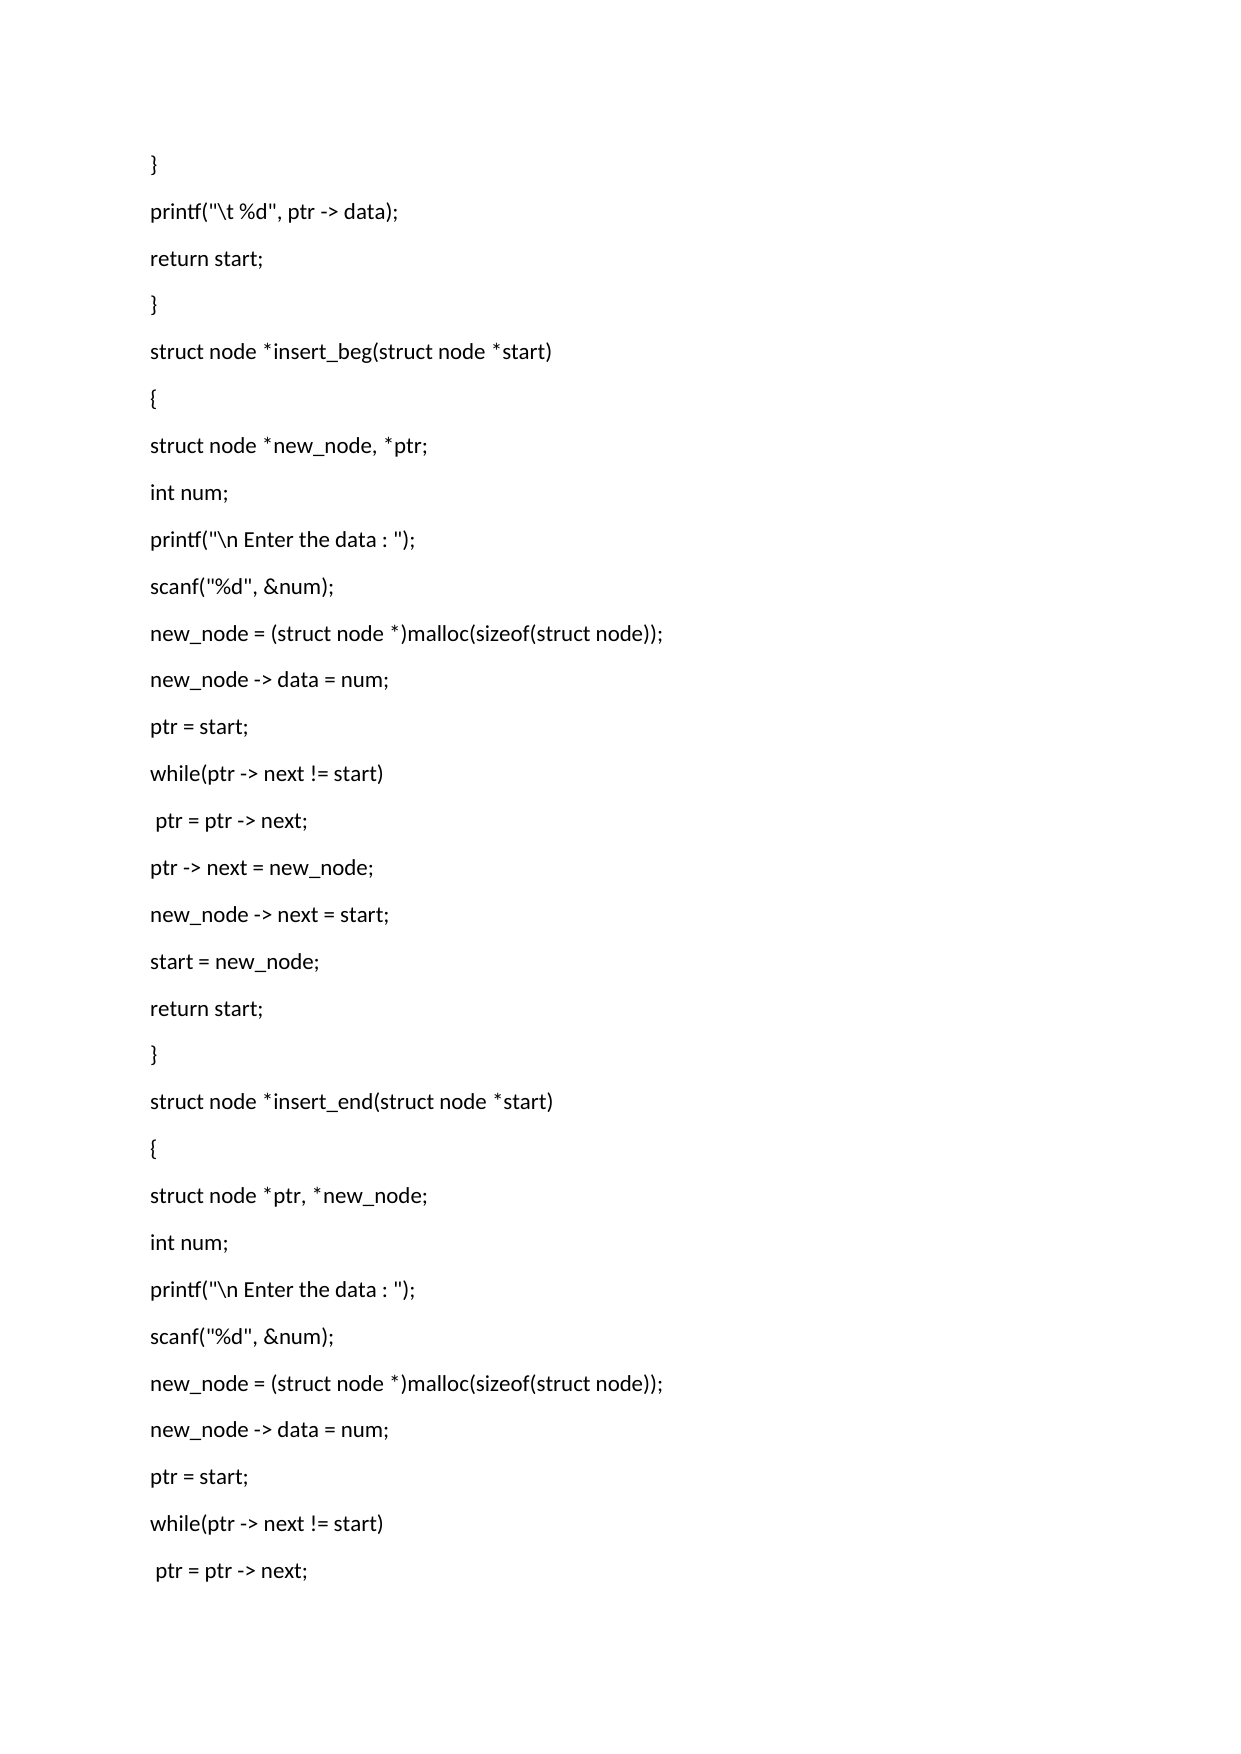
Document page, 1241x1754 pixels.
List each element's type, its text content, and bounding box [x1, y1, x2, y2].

text { [150, 384, 1090, 412]
text struct node *insert_beg(struct node *start) [150, 337, 1090, 366]
text struct node *ptr, *new_node; [150, 1181, 1090, 1209]
text new_node -> next = start; [150, 900, 1090, 928]
text ptr = start; [150, 712, 1090, 741]
text ptr -> next = new_node; [150, 853, 1090, 881]
text while(ptr -> next != start) [150, 759, 1090, 787]
text } [150, 150, 1090, 178]
text int num; [150, 1228, 1090, 1256]
text new_node = (struct node *)malloc(sizeof(struct node)); [150, 619, 1090, 647]
text return start; [150, 244, 1090, 272]
text printf("\t %d", ptr -> data); [150, 197, 1090, 225]
text ptr = ptr -> next; [150, 806, 1090, 834]
text scanf("%d", &num); [150, 1322, 1090, 1350]
text struct node *insert_end(struct node *start) [150, 1087, 1090, 1116]
text printf("\n Enter the data : "); [150, 1275, 1090, 1303]
text return start; [150, 994, 1090, 1022]
text struct node *new_node, *ptr; [150, 431, 1090, 459]
text start = new_node; [150, 947, 1090, 975]
text { [150, 1134, 1090, 1162]
text new_node = (struct node *)malloc(sizeof(struct node)); [150, 1369, 1090, 1397]
text printf("\n Enter the data : "); [150, 525, 1090, 553]
text new_node -> data = num; [150, 666, 1090, 694]
text ptr = ptr -> next; [150, 1556, 1090, 1584]
text ptr = start; [150, 1462, 1090, 1491]
text } [150, 1041, 1090, 1069]
text new_node -> data = num; [150, 1416, 1090, 1444]
text while(ptr -> next != start) [150, 1509, 1090, 1537]
text int num; [150, 478, 1090, 506]
text } [150, 291, 1090, 319]
text scanf("%d", &num); [150, 572, 1090, 600]
